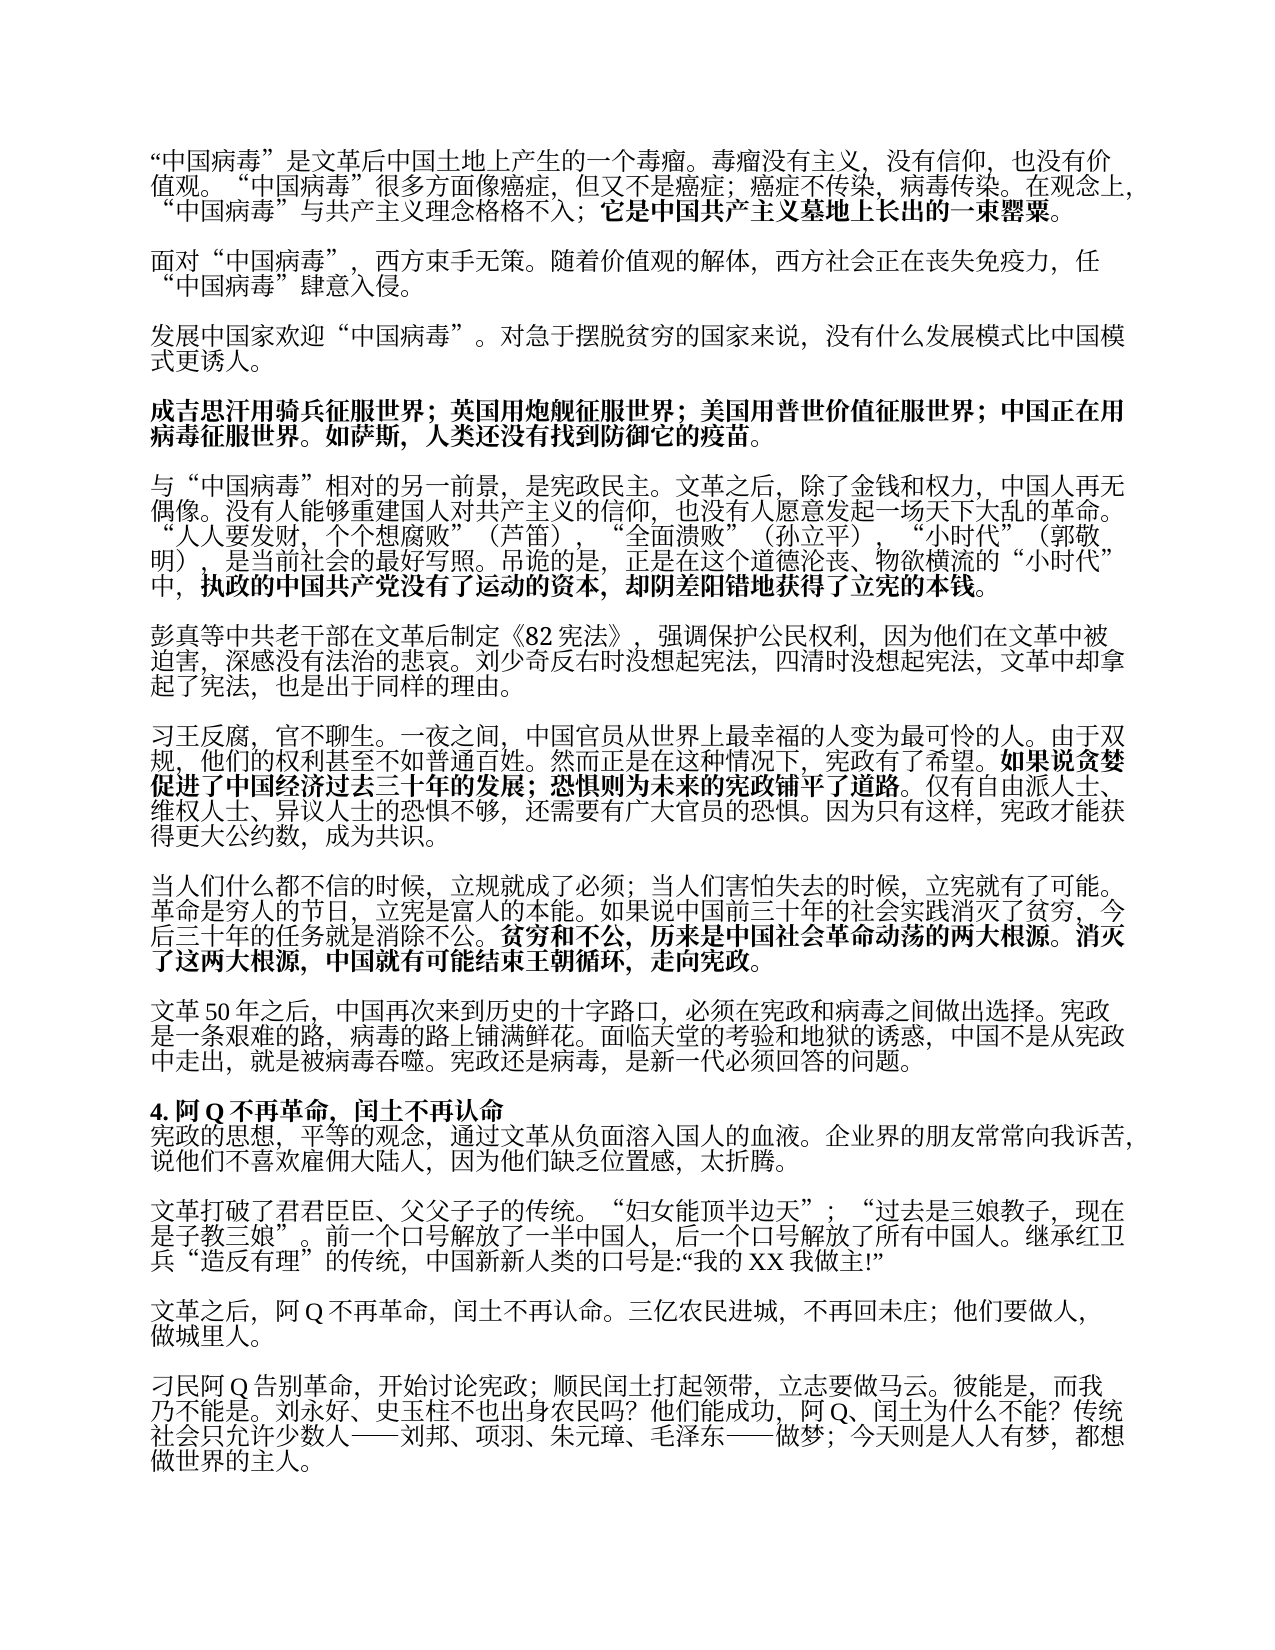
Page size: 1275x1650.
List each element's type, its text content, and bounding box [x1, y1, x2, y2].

text 刁民阿Q告别革命，开始讨论宪政；顺民闰土打起领带，立志要做马云。彼能是，而我乃不能是。刘永好、史玉柱不也出身农民吗？他们能成功，阿Q、闰土为什么不能？传统社会只允许少数人——刘邦、项羽、朱元璋、毛泽东——做梦；今天则是人人有梦，都想做世界的主人。 [150, 1375, 1125, 1475]
text 发展中国家欢迎“中国病毒”。对急于摆脱贫穷的国家来说，没有什么发展模式比中国模式更诱人。 [150, 325, 1125, 375]
text 彭真等中共老干部在文革后制定《82宪法》，强调保护公民权利，因为他们在文革中被迫害，深感没有法治的悲哀。刘少奇反右时没想起宪法，四清时没想起宪法，文革中却拿起了宪法，也是出于同样的理由。 [150, 625, 1125, 700]
text 4. 阿Q不再革命，闰土不再认命 [150, 1100, 1125, 1125]
text 文革之后，阿Q不再革命，闰土不再认命。三亿农民进城，不再回未庄；他们要做人，做城里人。 [150, 1300, 1125, 1350]
text 成吉思汗用骑兵征服世界；英国用炮舰征服世界；美国用普世价值征服世界；中国正在用病毒征服世界。如萨斯，人类还没有找到防御它的疫苗。 [150, 400, 1125, 450]
text “中国病毒”是文革后中国土地上产生的一个毒瘤。毒瘤没有主义，没有信仰，也没有价值观。“中国病毒”很多方面像癌症，但又不是癌症；癌症不传染，病毒传染。在观念上，“中国病毒”与共产主义理念格格不入；它是中国共产主义墓地上长出的一束罂粟。 [150, 150, 1125, 225]
text 习王反腐，官不聊生。一夜之间，中国官员从世界上最幸福的人变为最可怜的人。由于双规，他们的权利甚至不如普通百姓。然而正是在这种情况下，宪政有了希望。如果说贪婪促进了中国经济过去三十年的发展；恐惧则为未来的宪政铺平了道路。仅有自由派人士、维权人士、异议人士的恐惧不够，还需要有广大官员的恐惧。因为只有这样，宪政才能获得更大公约数，成为共识。 [150, 725, 1125, 850]
text 宪政的思想，平等的观念，通过文革从负面溶入国人的血液。企业界的朋友常常向我诉苦，说他们不喜欢雇佣大陆人，因为他们缺乏位置感，太折腾。 [150, 1125, 1125, 1175]
text 文革50年之后，中国再次来到历史的十字路口，必须在宪政和病毒之间做出选择。宪政是一条艰难的路，病毒的路上铺满鲜花。面临天堂的考验和地狱的诱惑，中国不是从宪政中走出，就是被病毒吞噬。宪政还是病毒，是新一代必须回答的问题。 [150, 1000, 1125, 1075]
text 面对“中国病毒”，西方束手无策。随着价值观的解体，西方社会正在丧失免疫力，任“中国病毒”肆意入侵。 [150, 250, 1125, 300]
text 当人们什么都不信的时候，立规就成了必须；当人们害怕失去的时候，立宪就有了可能。革命是穷人的节日，立宪是富人的本能。如果说中国前三十年的社会实践消灭了贫穷，今后三十年的任务就是消除不公。贫穷和不公，历来是中国社会革命动荡的两大根源。消灭了这两大根源，中国就有可能结束王朝循环，走向宪政。 [150, 875, 1125, 975]
text 文革打破了君君臣臣、父父子子的传统。“妇女能顶半边天”；“过去是三娘教子，现在是子教三娘”。前一个口号解放了一半中国人，后一个口号解放了所有中国人。继承红卫兵“造反有理”的传统，中国新新人类的口号是:“我的XX我做主!” [150, 1200, 1125, 1275]
text 与“中国病毒”相对的另一前景，是宪政民主。文革之后，除了金钱和权力，中国人再无偶像。没有人能够重建国人对共产主义的信仰，也没有人愿意发起一场天下大乱的革命。“人人要发财，个个想腐败”（芦笛），“全面溃败”（孙立平），“小时代”（郭敬明），是当前社会的最好写照。吊诡的是，正是在这个道德沦丧、物欲横流的“小时代”中，执政的中国共产党没有了运动的资本，却阴差阳错地获得了立宪的本钱。 [150, 475, 1125, 600]
